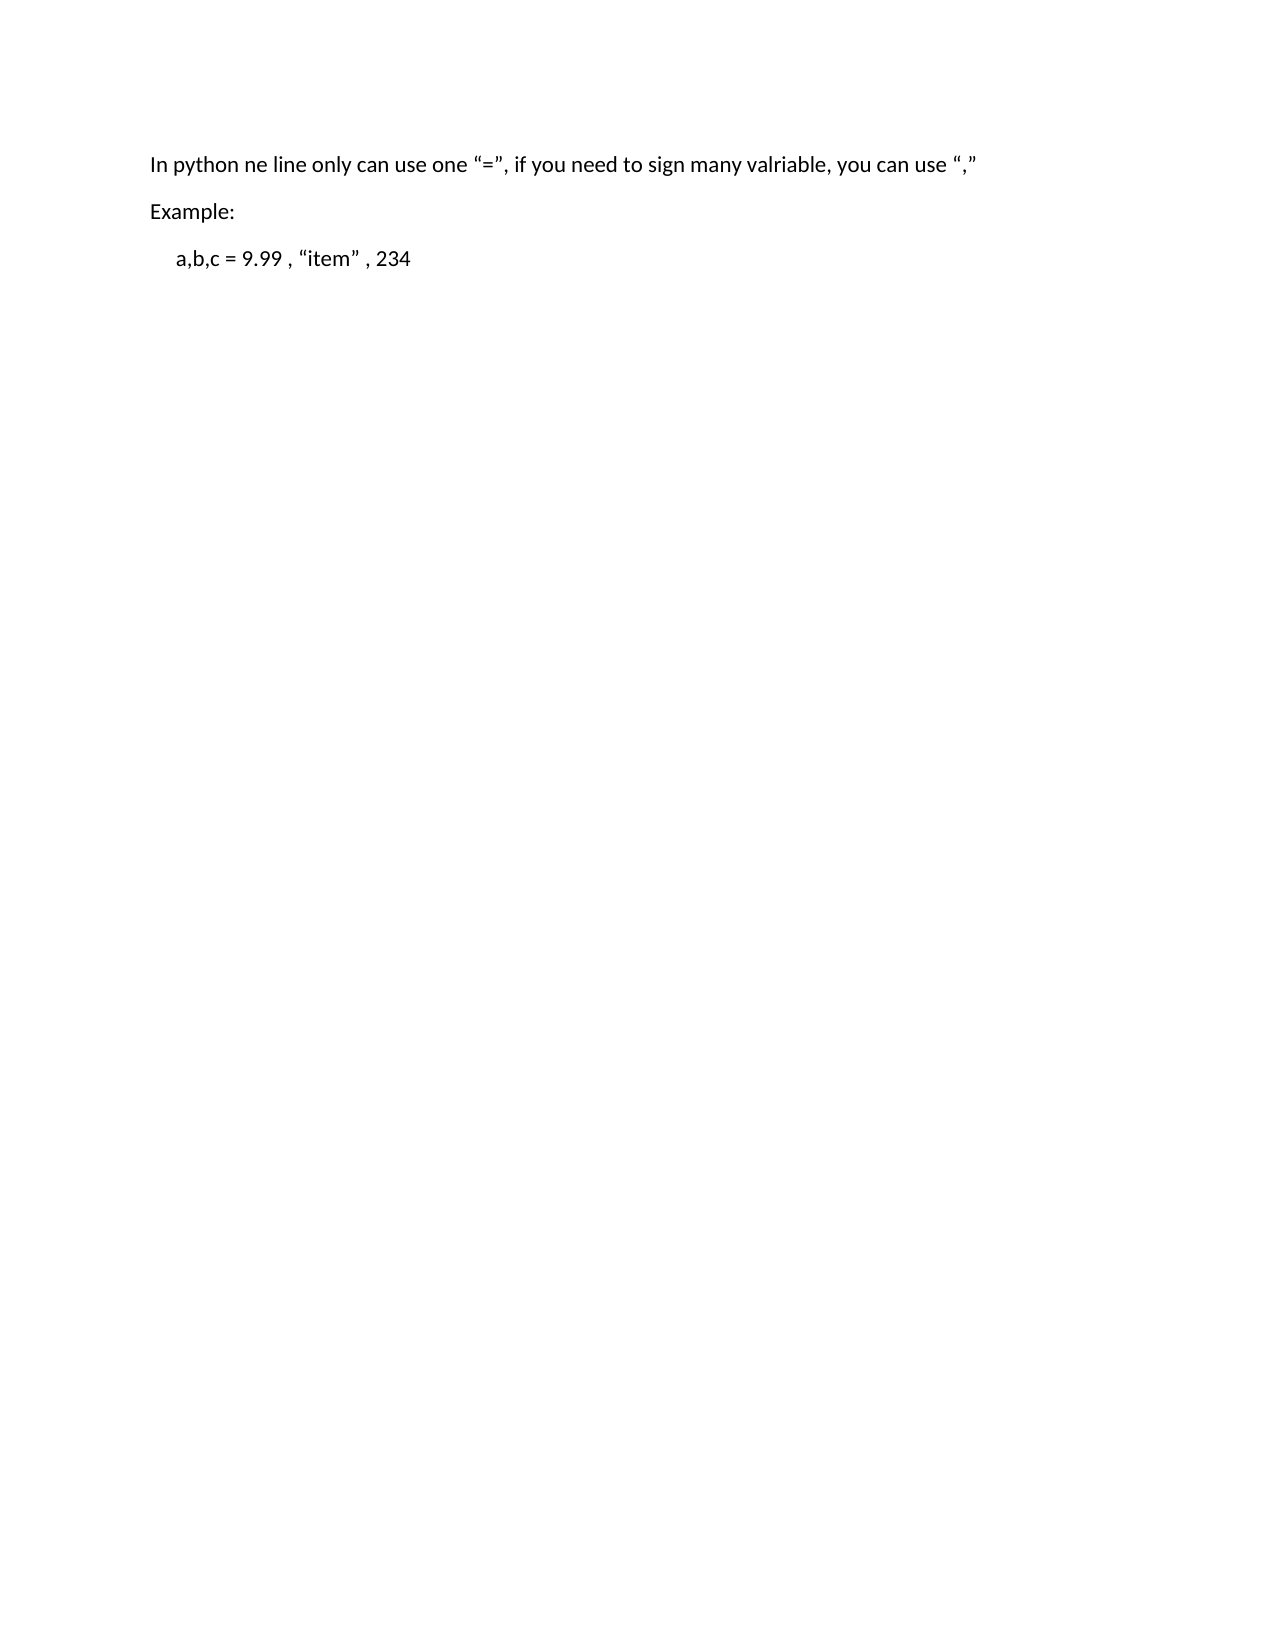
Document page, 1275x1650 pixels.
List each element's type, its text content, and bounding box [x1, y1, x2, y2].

text In python ne line only can use one “=”, if you need to sign many valriable, you can use “,” [150, 150, 1125, 178]
text a,b,c = 9.99 , “item” , 234 [150, 244, 1125, 272]
text Example: [150, 197, 1125, 225]
